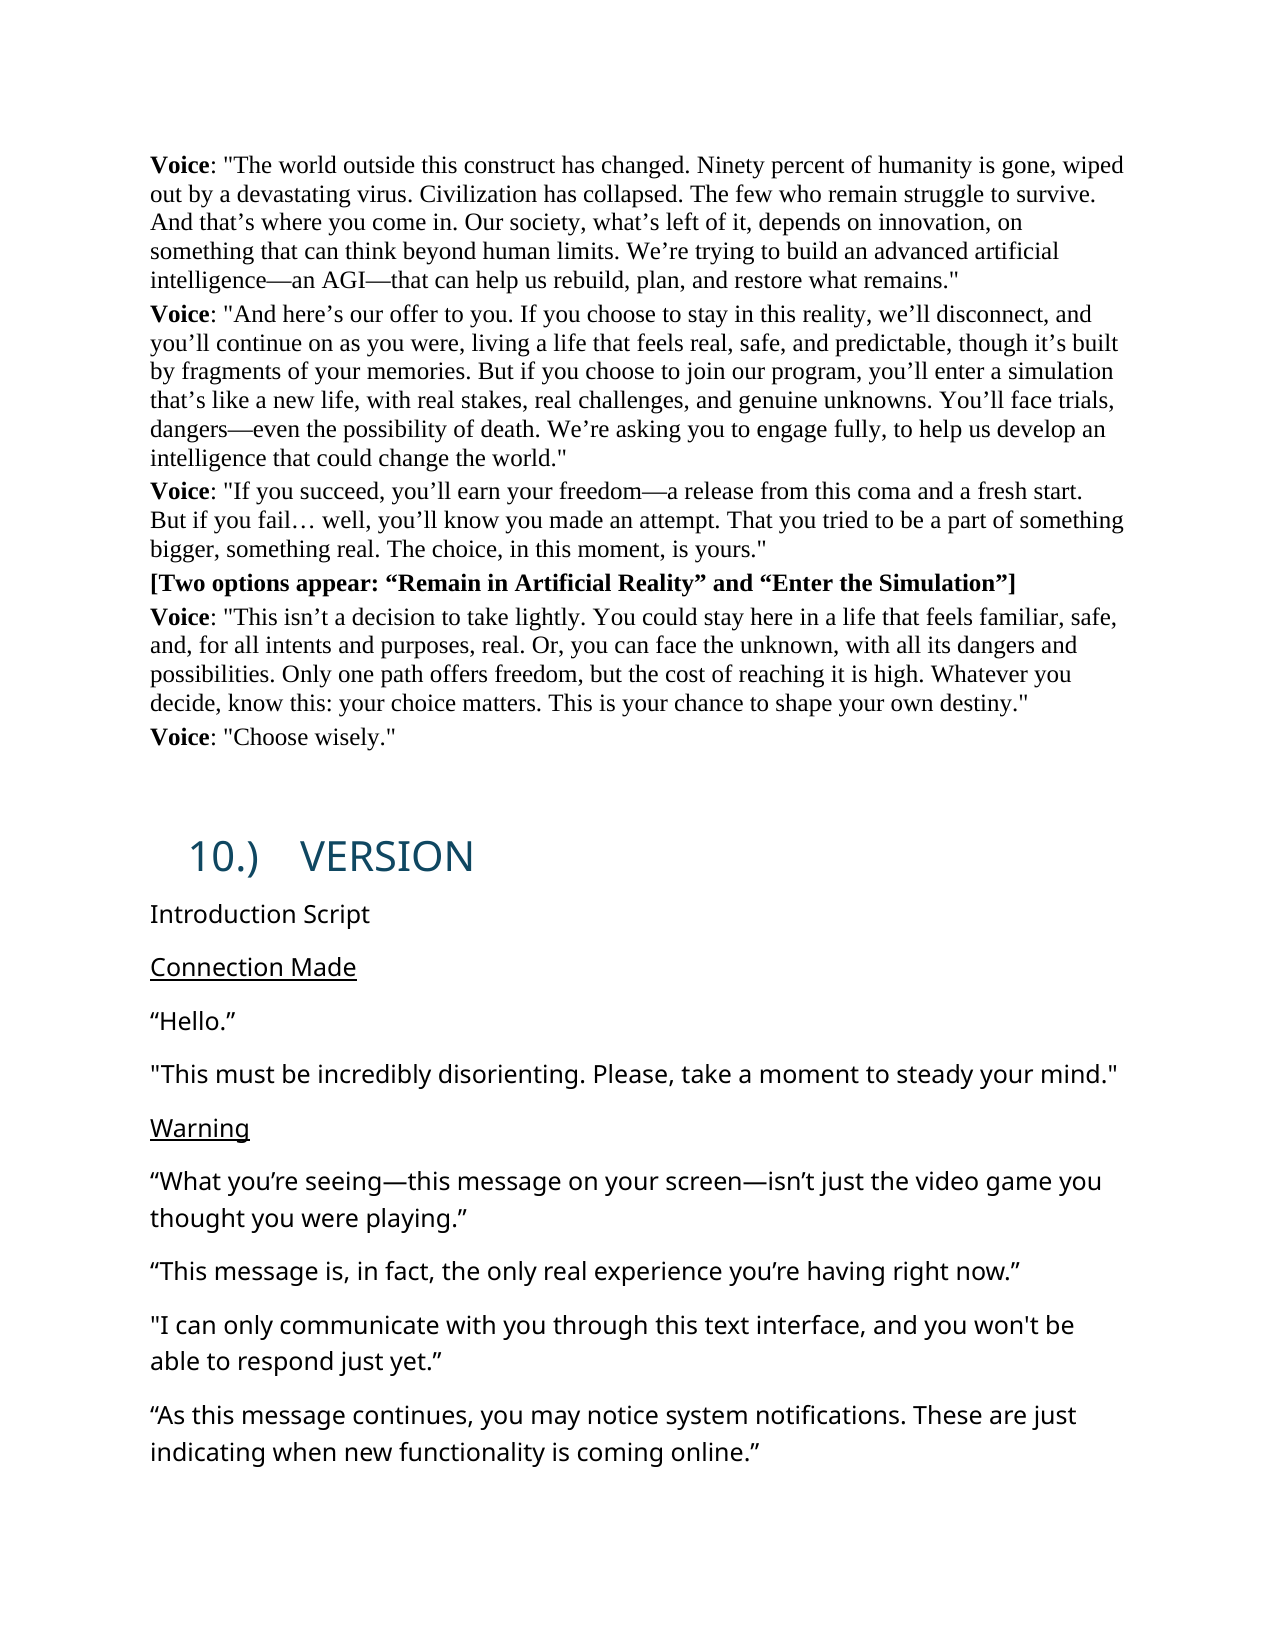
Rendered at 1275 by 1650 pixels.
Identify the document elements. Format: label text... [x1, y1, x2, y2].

text Introduction Script [150, 896, 1125, 931]
text Voice: "If you succeed, you’ll earn your freedom—a release from this coma and a fresh start. But if you fail… well, you’ll know you made an attempt. That you tried to be a part of something bigger, something real. The choice, in this moment, is yours." [150, 476, 1125, 563]
text Warning [150, 1110, 1125, 1144]
text “What you’re seeing—this message on your screen—isn’t just the video game you thought you were playing.” [150, 1164, 1125, 1234]
text Voice: "Choose wisely." [150, 722, 1125, 751]
text "This must be incredibly disorienting. Please, take a moment to steady your mind." [150, 1057, 1125, 1091]
text Voice: "This isn’t a decision to take lightly. You could stay here in a life that feels familiar, safe, and, for all intents and purposes, real. Or, you can face the unknown, with all its dangers and possibilities. Only one path offers freedom, but the cost of reaching it is high. Whatever you decide, know this: your choice matters. This is your chance to shape your own destiny." [150, 602, 1125, 717]
text “Hello.” [150, 1003, 1125, 1037]
subtitle VERSION [187, 827, 1125, 884]
text “As this message continues, you may notice system notifications. These are just indicating when new functionality is coming online.” [150, 1397, 1125, 1468]
text [Two options appear: “Remain in Artificial Reality” and “Enter the Simulation”] [150, 568, 1125, 597]
text Voice: "The world outside this construct has changed. Ninety percent of humanity is gone, wiped out by a devastating virus. Civilization has collapsed. The few who remain struggle to survive. And that’s where you come in. Our society, what’s left of it, depends on innovation, on something that can think beyond human limits. We’re trying to build an advanced artificial intelligence—an AGI—that can help us rebuild, plan, and restore what remains." [150, 150, 1125, 294]
text Voice: "And here’s our offer to you. If you choose to stay in this reality, we’ll disconnect, and you’ll continue on as you were, living a life that feels real, safe, and predictable, though it’s built by fragments of your memories. But if you choose to join our program, you’ll enter a simulation that’s like a new life, with real stakes, real challenges, and genuine unknowns. You’ll face trials, dangers—even the possibility of death. We’re asking you to engage fully, to help us develop an intelligence that could change the world." [150, 299, 1125, 471]
text "I can only communicate with you through this text interface, and you won't be able to respond just yet.” [150, 1307, 1125, 1378]
text “This message is, in fact, the only real experience you’re having right now.” [150, 1254, 1125, 1288]
text Connection Made [150, 950, 1125, 984]
